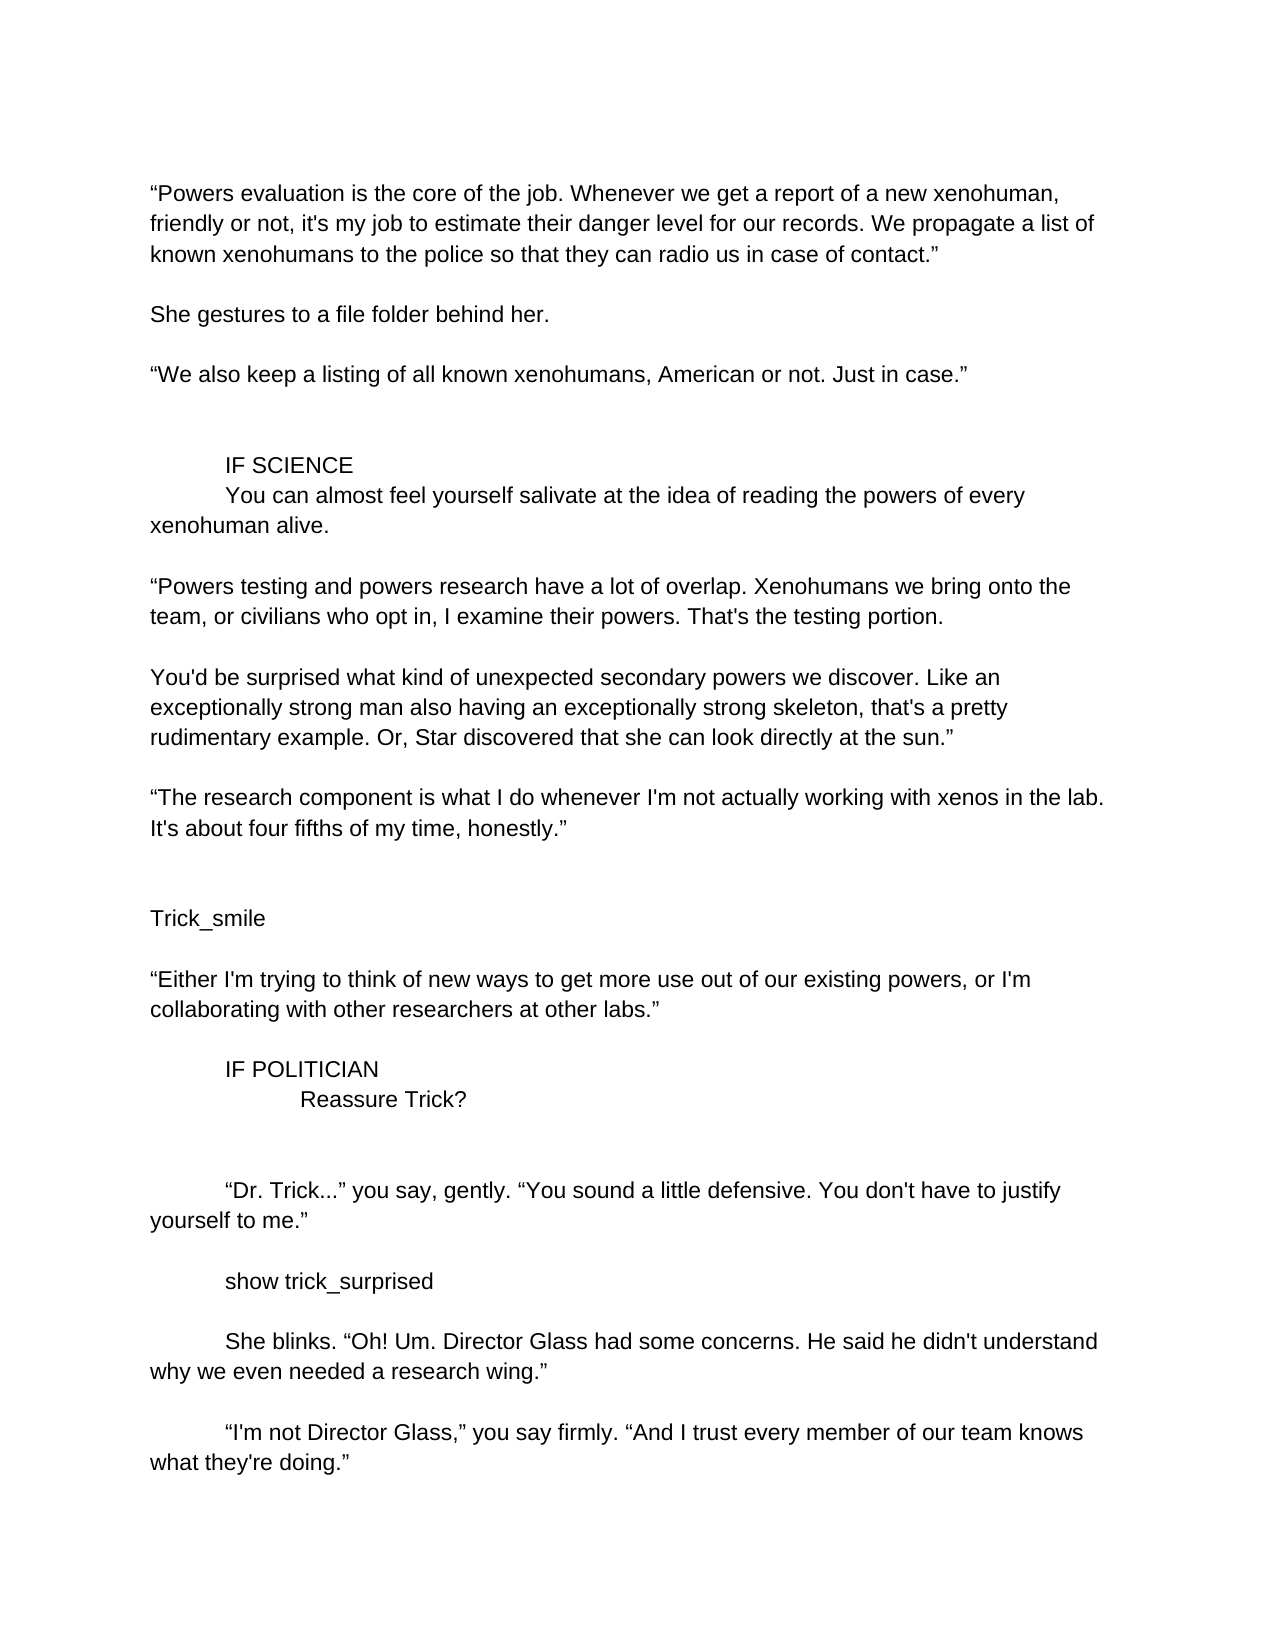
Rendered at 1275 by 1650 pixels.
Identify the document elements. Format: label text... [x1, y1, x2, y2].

text “Either I'm trying to think of new ways to get more use out of our existing powers, or I'm collaborating with other researchers at other labs.” [150, 966, 1125, 1022]
text “We also keep a listing of all known xenohumans, American or not. Just in case.” [150, 361, 1125, 388]
text She gestures to a file folder behind her. [150, 301, 1125, 327]
text “Powers testing and powers research have a lot of overlap. Xenohumans we bring onto the team, or civilians who opt in, I examine their powers. That's the testing portion. [150, 573, 1125, 629]
text IF POLITICIAN [150, 1056, 1125, 1083]
text IF SCIENCE [150, 452, 1125, 478]
text You'd be surprised what kind of unexpected secondary powers we discover. Like an exceptionally strong man also having an exceptionally strong skeleton, that's a pretty rudimentary example. Or, Star discovered that she can look directly at the sun.” [150, 663, 1125, 750]
text “Powers evaluation is the core of the job. Whenever we get a report of a new xenohuman, friendly or not, it's my job to estimate their danger level for our records. We propagate a list of known xenohumans to the police so that they can radio us in case of contact.” [150, 180, 1125, 267]
text You can almost feel yourself salivate at the idea of reading the powers of every xenohuman alive. [150, 482, 1125, 539]
text “The research component is what I do whenever I'm not actually working with xenos in the lab. It's about four fifths of my time, honestly.” [150, 784, 1125, 841]
text show trick_surprised [150, 1268, 1125, 1294]
text “I'm not Director Glass,” you say firmly. “And I trust every member of our team knows what they're doing.” [150, 1419, 1125, 1475]
text She blinks. “Oh! Um. Director Glass had some concerns. He said he didn't understand why we even needed a research wing.” [150, 1328, 1125, 1385]
text Reassure Trick? [150, 1086, 1125, 1113]
text Trick_smile [150, 905, 1125, 932]
text “Dr. Trick...” you say, gently. “You sound a little defensive. You don't have to justify yourself to me.” [150, 1177, 1125, 1234]
